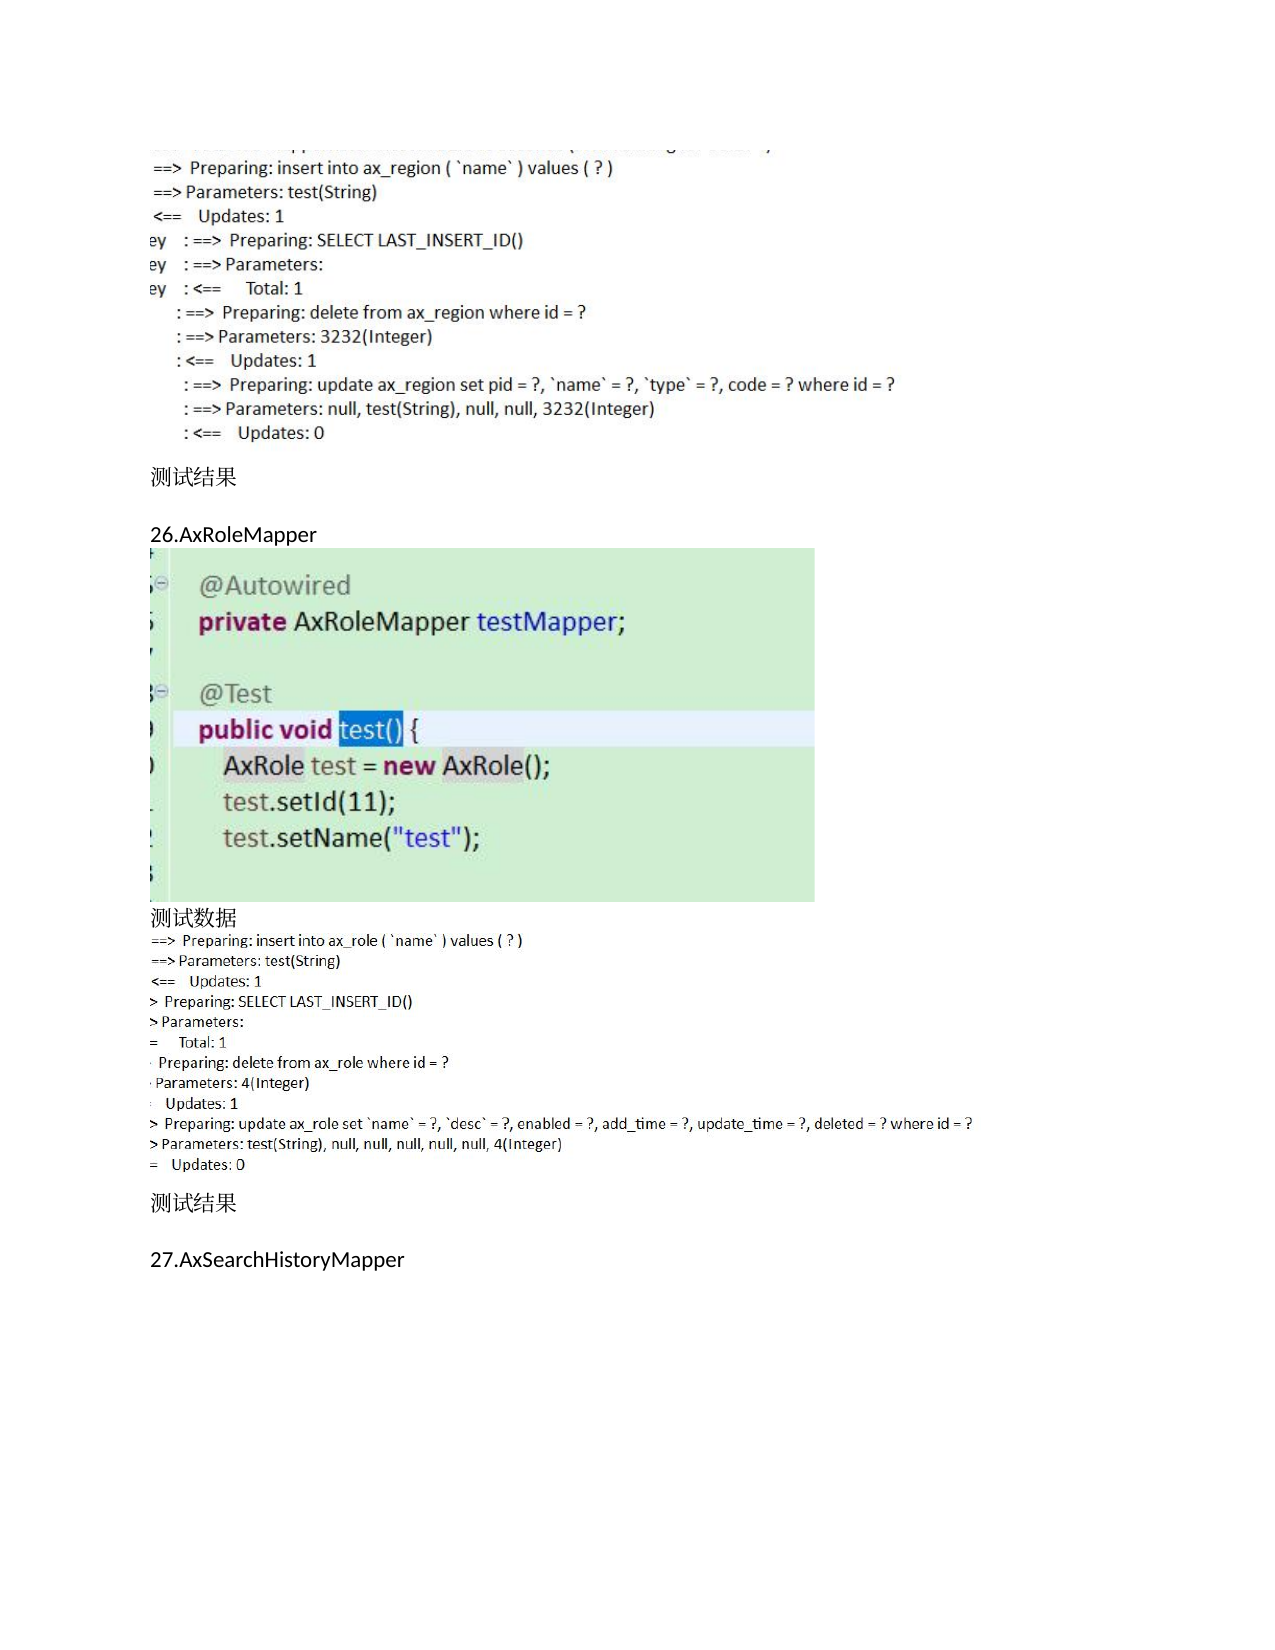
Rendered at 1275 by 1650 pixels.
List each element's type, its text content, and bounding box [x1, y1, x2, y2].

text 测试结果 [150, 1186, 1125, 1218]
text 测试结果 [150, 461, 1125, 492]
picture [150, 548, 815, 902]
text 26.AxRoleMapper [150, 520, 1125, 548]
picture [150, 933, 1014, 1187]
picture [150, 150, 1014, 461]
text 测试数据 [150, 902, 1125, 933]
text 27.AxSearchHistoryMapper [150, 1246, 1125, 1274]
